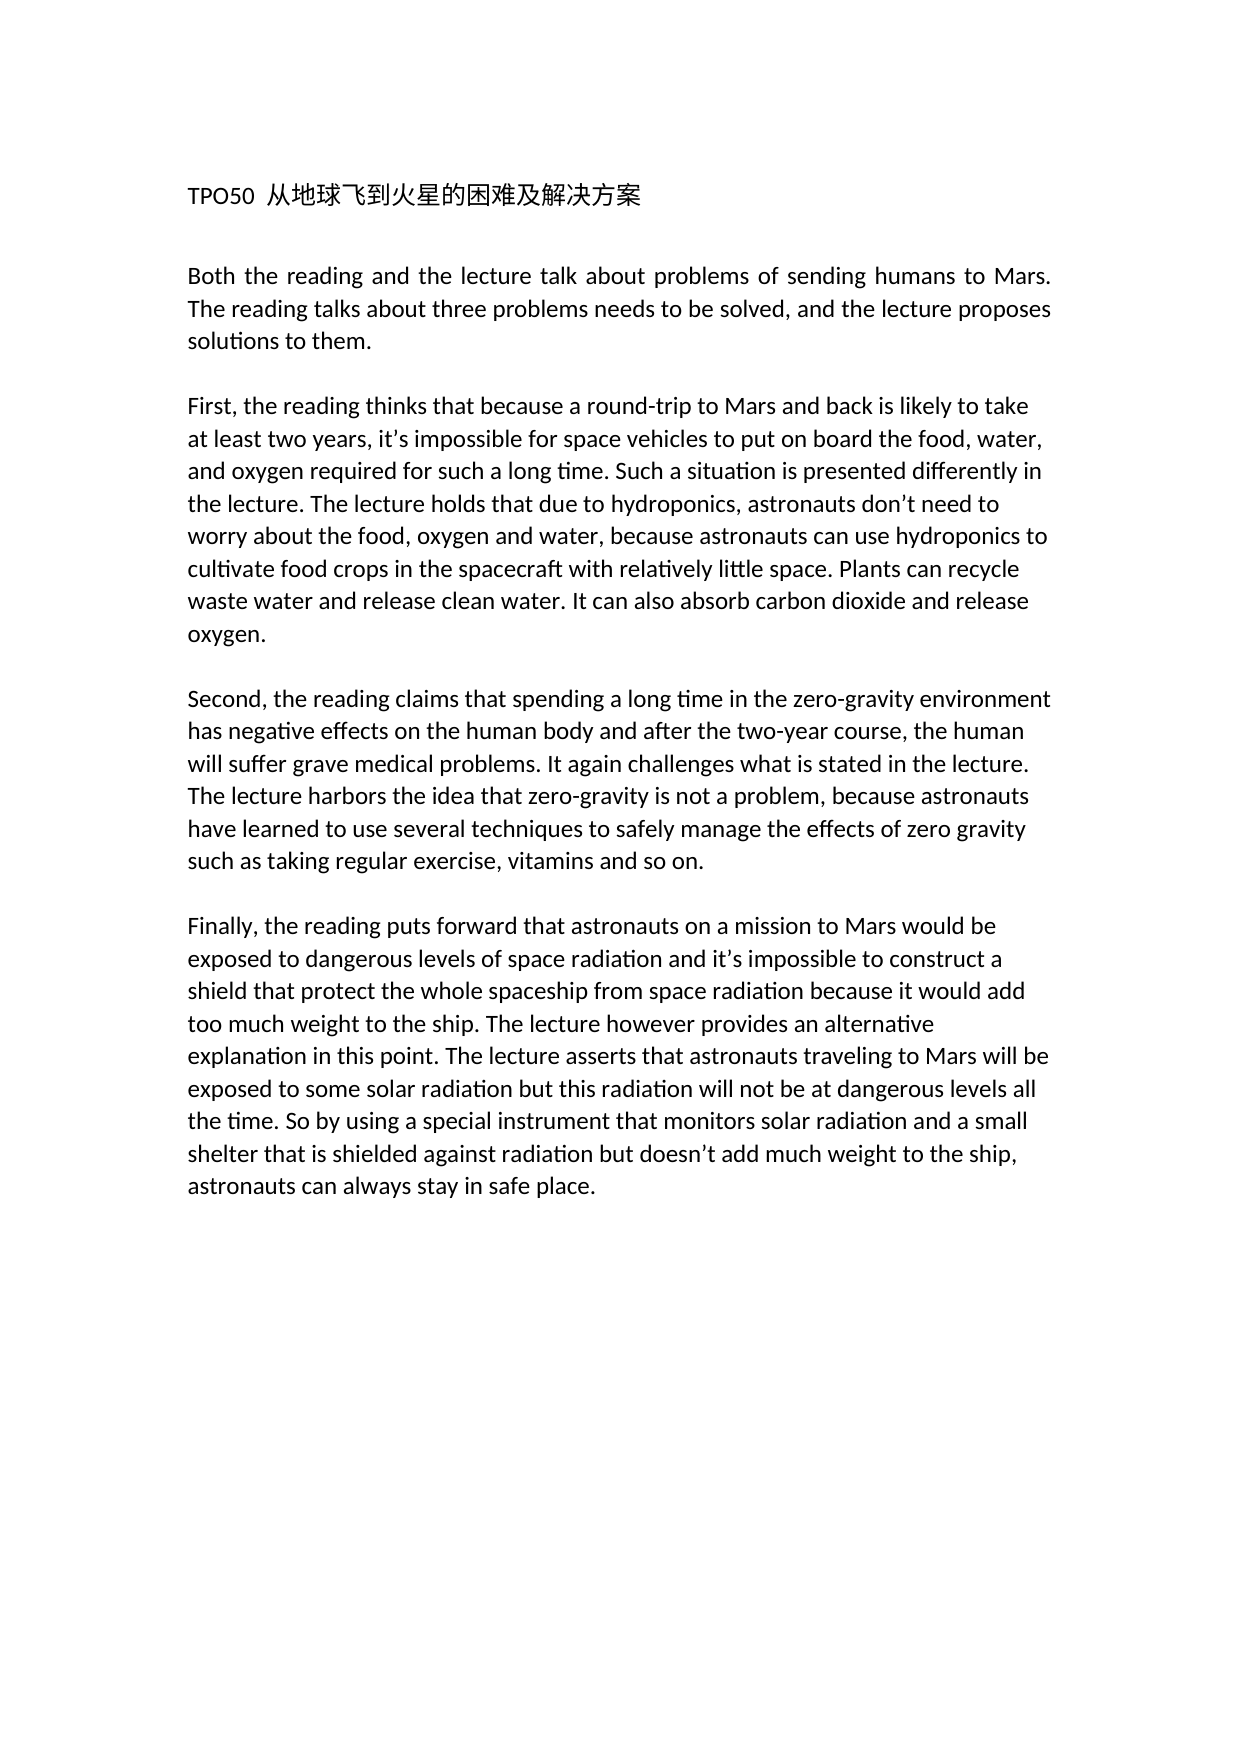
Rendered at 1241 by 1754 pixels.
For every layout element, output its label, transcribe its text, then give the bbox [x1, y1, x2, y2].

text First, the reading thinks that because a round-trip to Mars and back is likely to take at least two years, it’s impossible for space vehicles to put on board the food, water, and oxygen required for such a long time. Such a situation is presented differently in the lecture. The lecture holds that due to hydroponics, astronauts don’t need to worry about the food, oxygen and water, because astronauts can use hydroponics to cultivate food crops in the spacecraft with relatively little space. Plants can recycle waste water and release clean water. It can also absorb carbon dioxide and release oxygen. [187, 389, 1053, 649]
text Finally, the reading puts forward that astronauts on a mission to Mars would be exposed to dangerous levels of space radiation and it’s impossible to construct a shield that protect the whole spaceship from space radiation because it would add too much weight to the ship. The lecture however provides an alternative explanation in this point. The lecture asserts that astronauts traveling to Mars will be exposed to some solar radiation but this radiation will not be at dangerous levels all the time. So by using a special instrument that monitors solar radiation and a small shelter that is shielded against radiation but doesn’t add much weight to the ship, astronauts can always stay in safe place. [187, 909, 1053, 1202]
text TPO50 从地球飞到火星的困难及解决方案 [187, 162, 1053, 227]
text Both the reading and the lecture talk about problems of sending humans to Mars. The reading talks about three problems needs to be solved, and the lecture proposes solutions to them. [187, 259, 1053, 357]
text Second, the reading claims that spending a long time in the zero-gravity environment has negative effects on the human body and after the two-year course, the human will suffer grave medical problems. It again challenges what is stated in the lecture. The lecture harbors the idea that zero-gravity is not a problem, because astronauts have learned to use several techniques to safely manage the effects of zero gravity such as taking regular exercise, vitamins and so on. [187, 682, 1053, 877]
